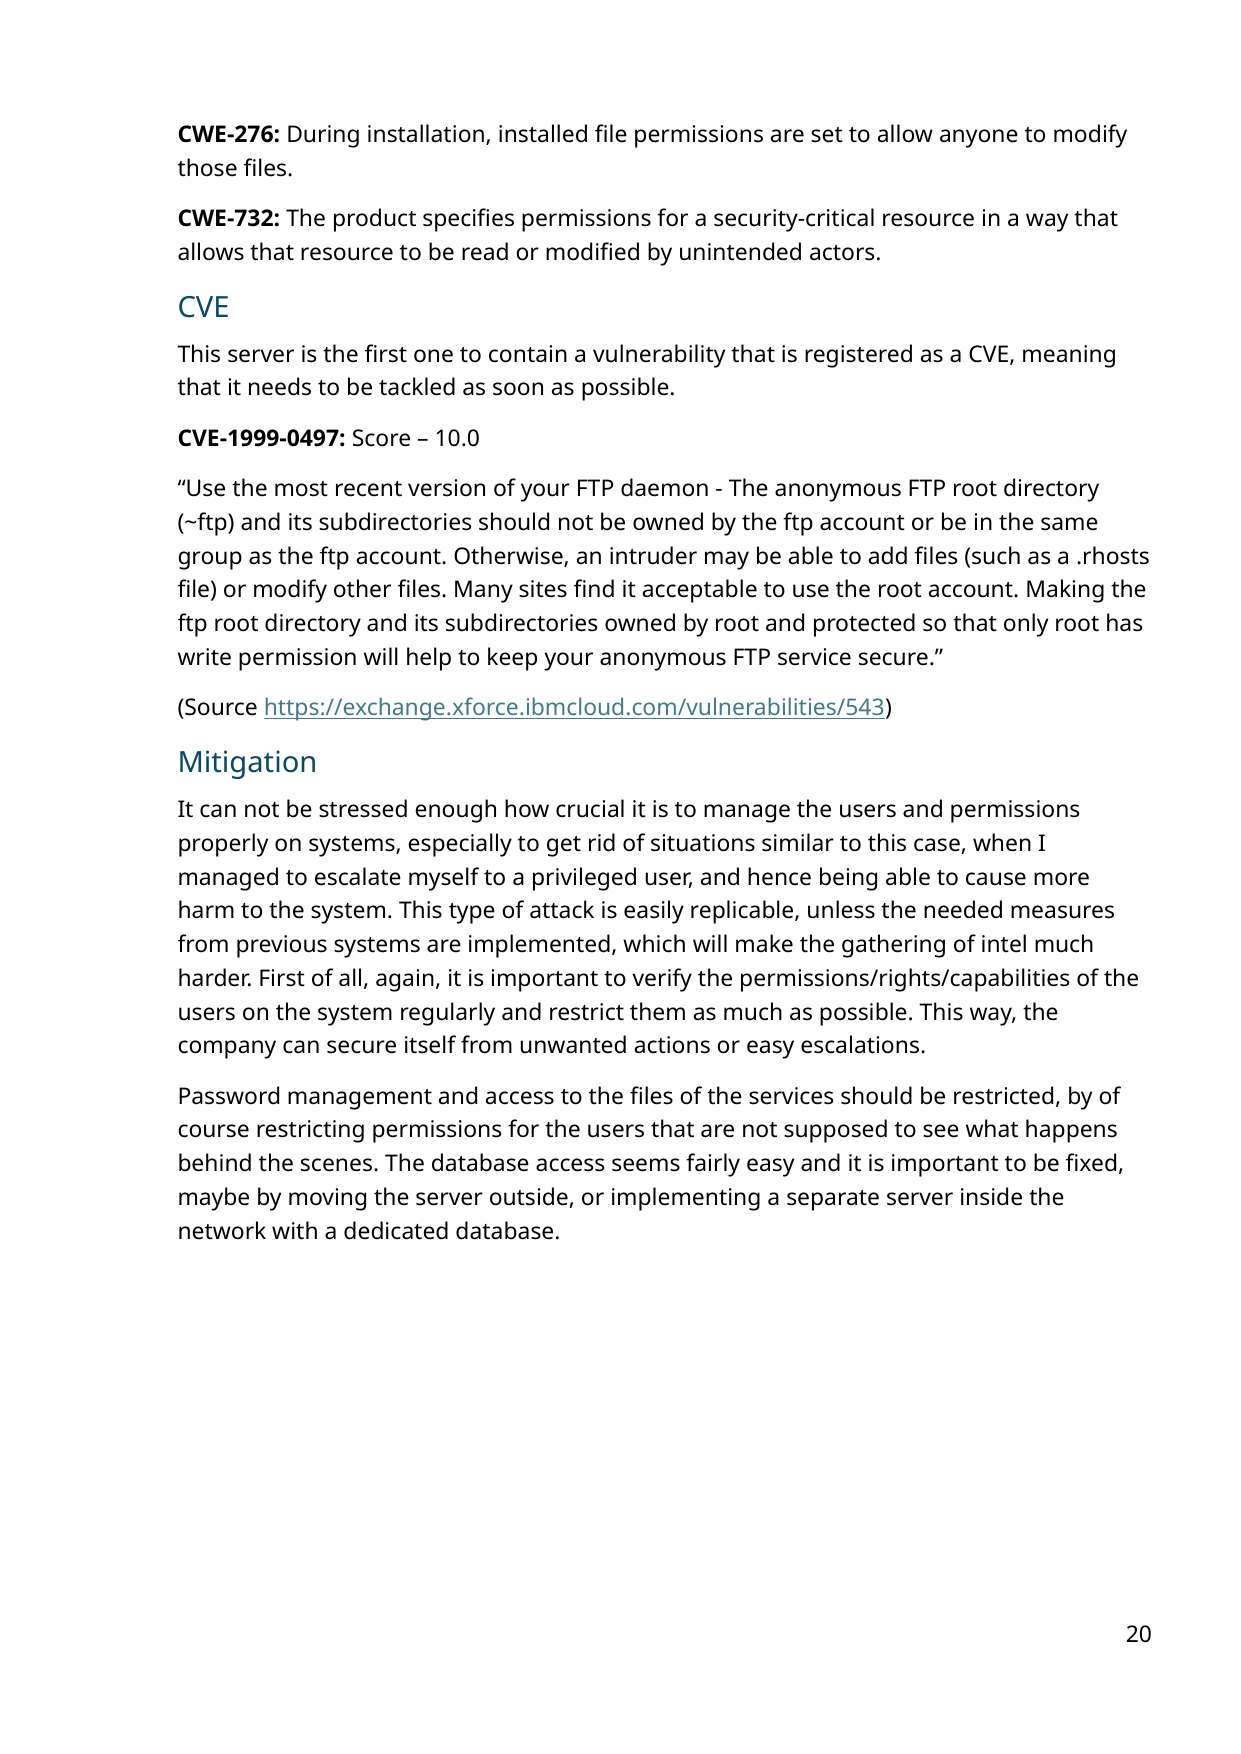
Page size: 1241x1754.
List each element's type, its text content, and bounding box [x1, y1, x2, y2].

text It can not be stressed enough how crucial it is to manage the users and permissions properly on systems, especially to get rid of situations similar to this case, when I managed to escalate myself to a privileged user, and hence being able to cause more harm to the system. This type of attack is easily replicable, unless the needed measures from previous systems are implemented, which will make the gathering of intel much harder. First of all, again, it is important to verify the permissions/rights/capabilities of the users on the system regularly and restrict them as much as possible. This way, the company can secure itself from unwanted actions or easy escalations. [177, 793, 1152, 1060]
text CWE-732: The product specifies permissions for a security-critical resource in a way that allows that resource to be read or modified by unintended actors. [177, 202, 1152, 267]
text (Source https://exchange.xforce.ibmcloud.com/vulnerabilities/543) [177, 691, 1152, 723]
text Password management and access to the files of the services should be restricted, by of course restricting permissions for the users that are not supposed to see what happens behind the scenes. The database access seems fairly easy and it is important to be fixed, maybe by moving the server outside, or implementing a separate server inside the network with a dedicated database. [177, 1079, 1152, 1246]
text CWE-276: During installation, installed file permissions are set to allow anyone to modify those files. [177, 118, 1152, 183]
text CVE-1999-0497: Score – 10.0 [177, 422, 1152, 453]
text “Use the most recent version of your FTP daemon - The anonymous FTP root directory (~ftp) and its subdirectories should not be owned by the ftp account or be in the same group as the ftp account. Otherwise, an intruder may be able to add files (such as a .rhosts file) or modify other files. Many sites find it acceptable to use the root account. Making the ftp root directory and its subdirectories owned by root and protected so that only root has write permission will help to keep your anonymous FTP service secure.” [177, 472, 1152, 672]
text This server is the first one to contain a vulnerability that is registered as a CVE, meaning that it needs to be tackled as soon as possible. [177, 338, 1152, 403]
subtitle CVE [177, 286, 1152, 326]
subtitle Mitigation [177, 742, 1152, 781]
